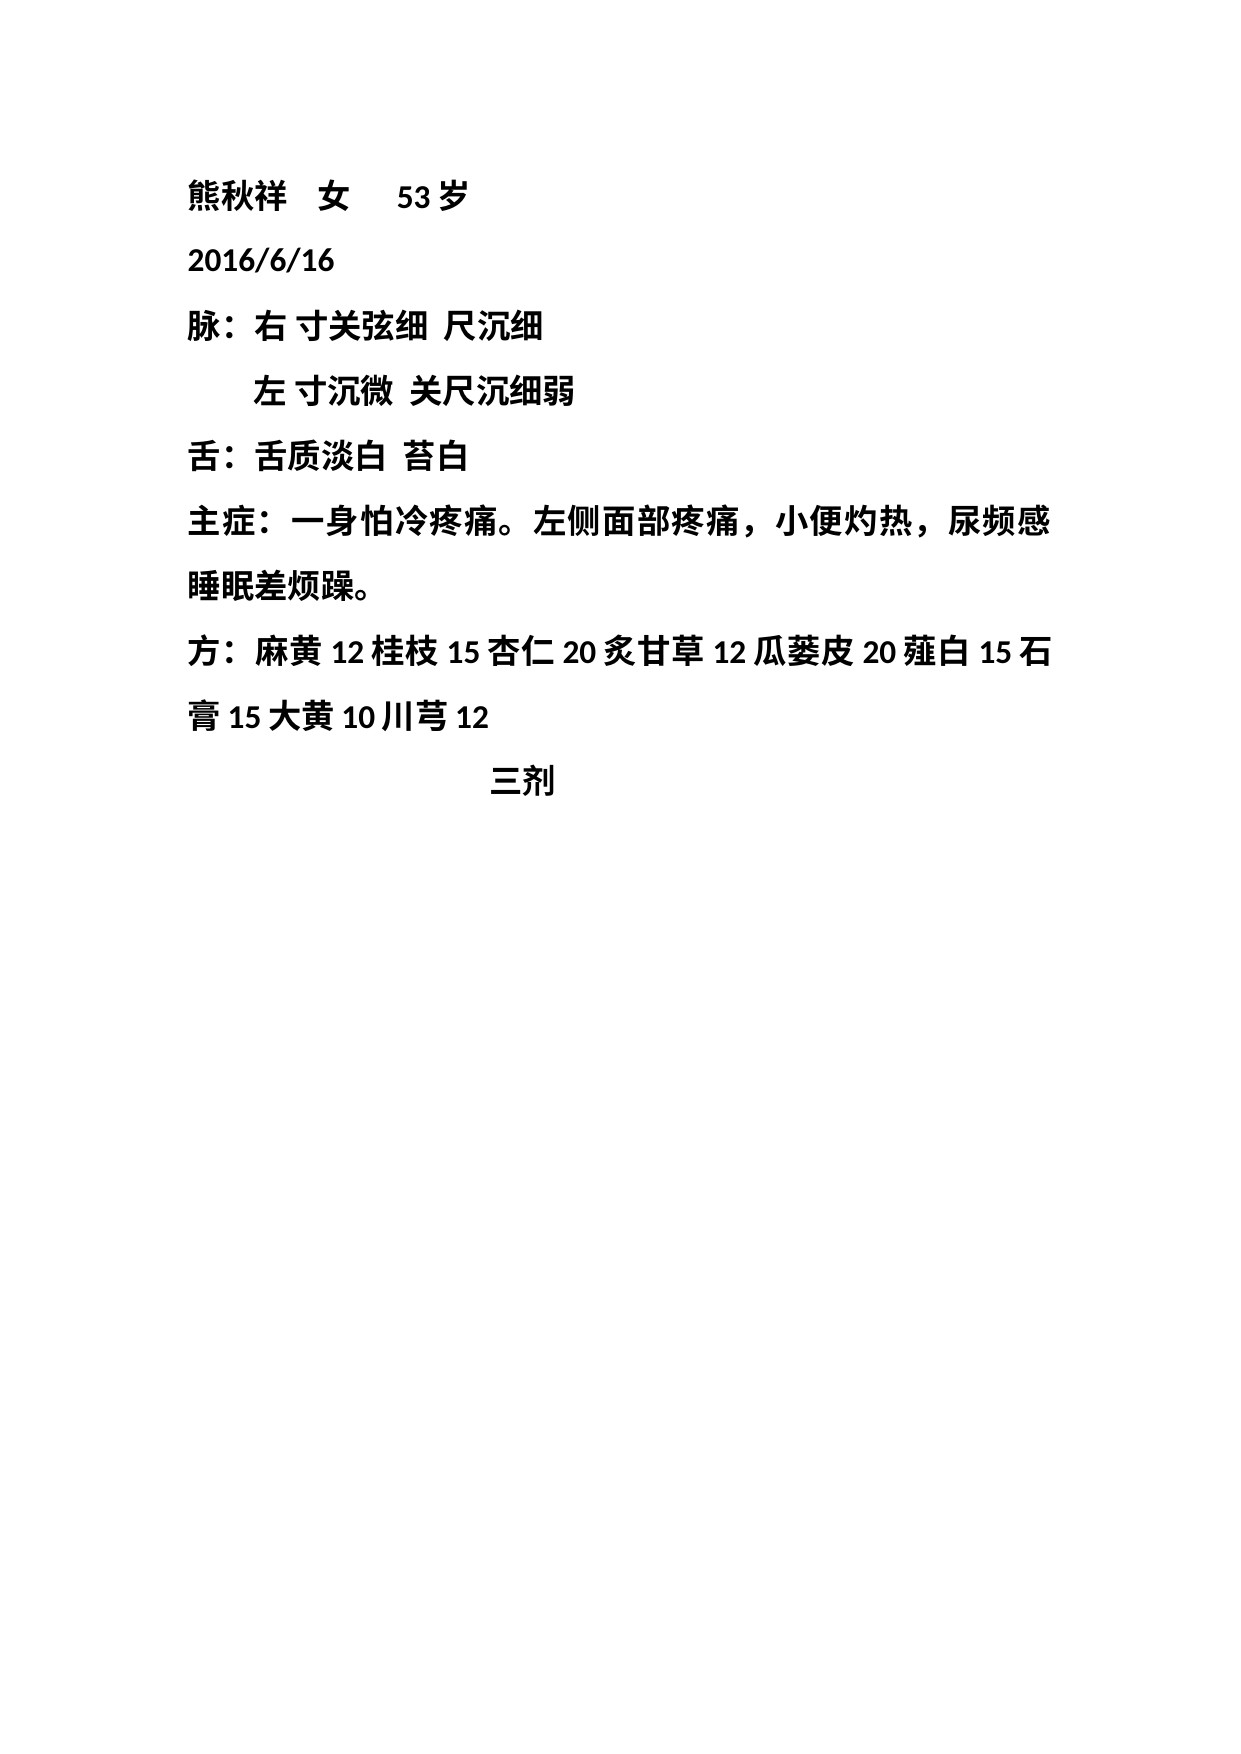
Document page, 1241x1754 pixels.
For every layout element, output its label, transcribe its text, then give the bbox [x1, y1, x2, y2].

text 三剂 [187, 747, 1053, 812]
text 舌：舌质淡白 苔白 [187, 422, 1053, 487]
text 熊秋祥 女 53岁 [187, 162, 1053, 227]
text 左 寸沉微 关尺沉细弱 [187, 357, 1053, 422]
text 2016/6/16 [187, 227, 1053, 292]
text 主症：一身怕冷疼痛。左侧面部疼痛，小便灼热，尿频感。睡眠差烦躁。 [187, 487, 1053, 617]
text 脉：右 寸关弦细 尺沉细 [187, 292, 1053, 357]
text 方：麻黄12桂枝15杏仁20炙甘草12瓜蒌皮20薤白15石膏15大黄10川芎12 [187, 617, 1053, 747]
